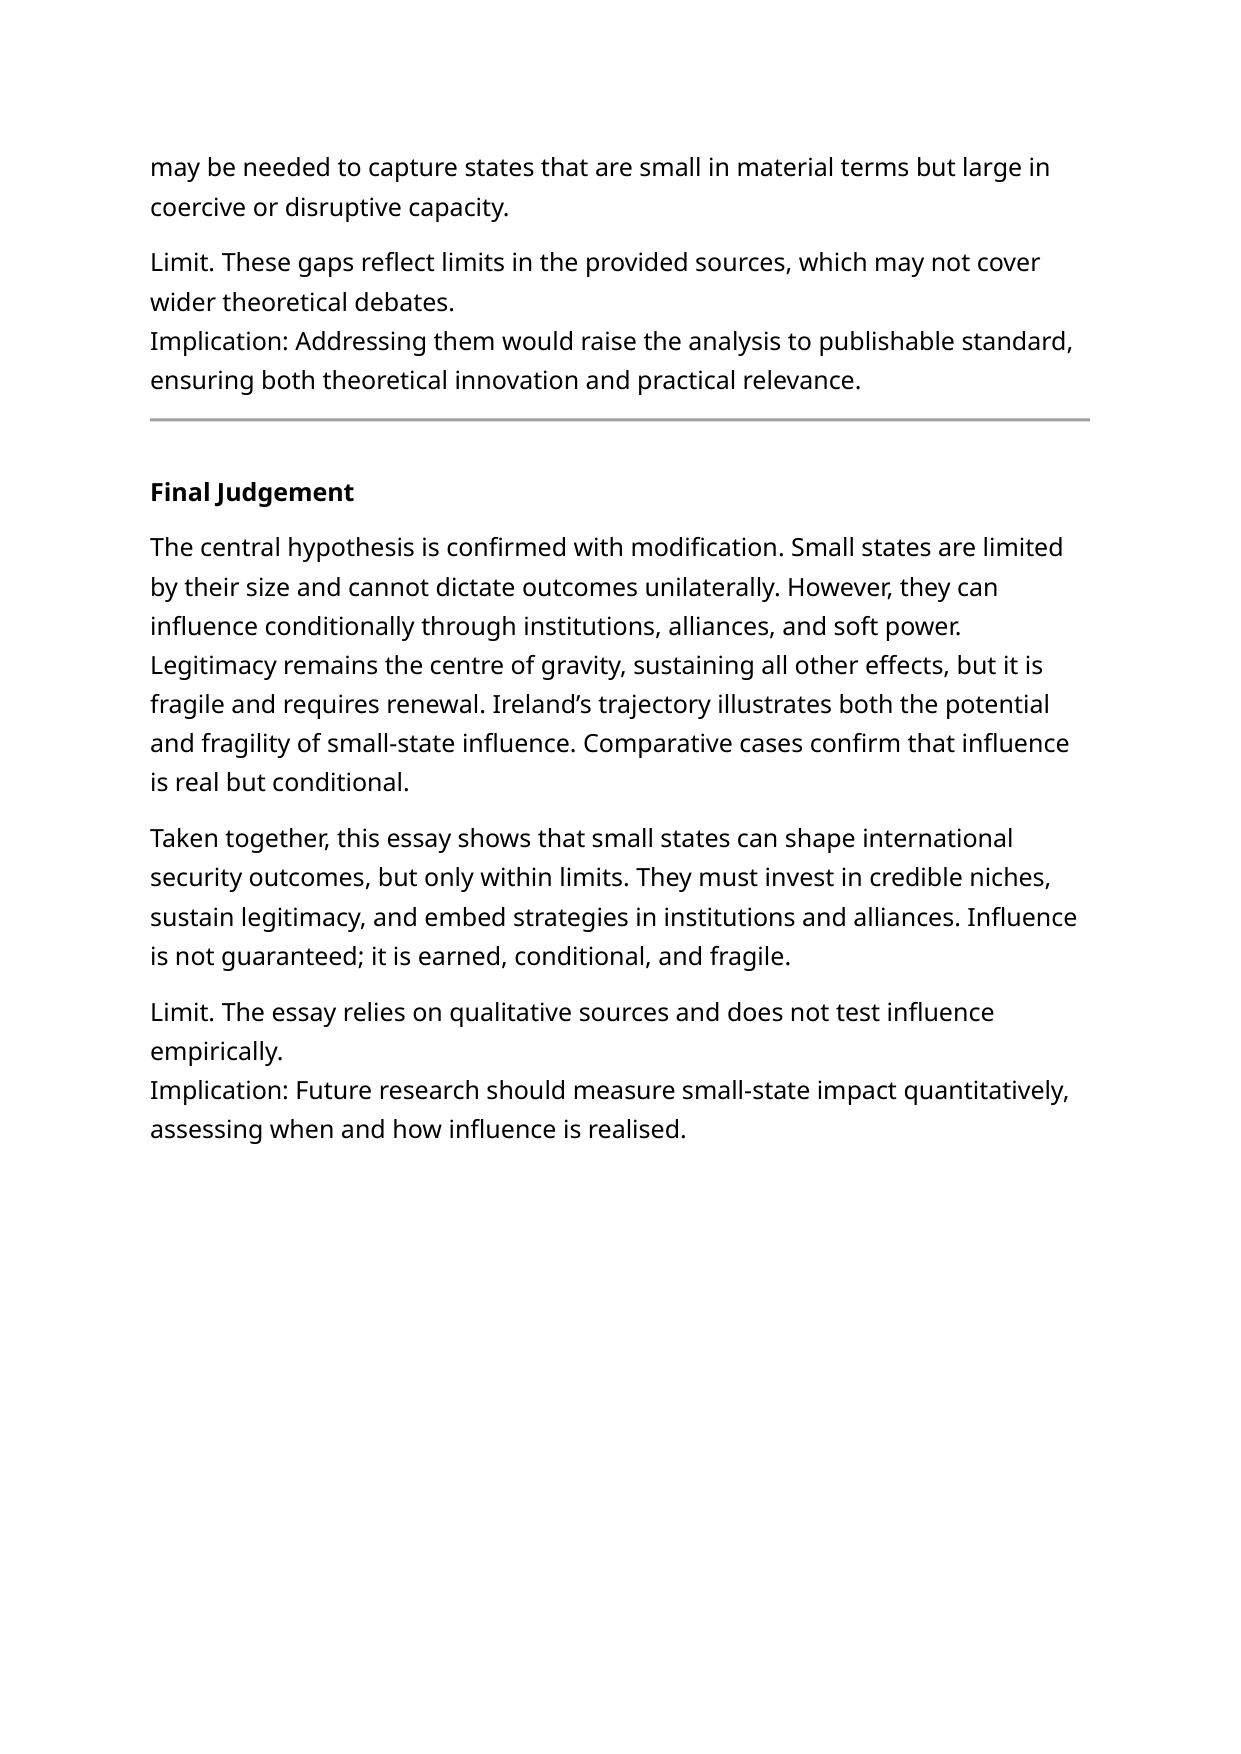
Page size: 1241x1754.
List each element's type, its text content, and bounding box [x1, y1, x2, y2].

text Limit. The essay relies on qualitative sources and does not test influence empirically. Implication: Future research should measure small-state impact quantitatively, assessing when and how influence is realised. [150, 994, 1090, 1146]
text Taken together, this essay shows that small states can shape international security outcomes, but only within limits. They must invest in credible niches, sustain legitimacy, and embed strategies in institutions and alliances. Influence is not guaranteed; it is earned, conditional, and fragile. [150, 821, 1090, 972]
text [150, 150, 1090, 223]
text Limit. These gaps reflect limits in the provided sources, which may not cover wider theoretical debates. Implication: Addressing them would raise the analysis to publishable standard, ensuring both theoretical innovation and practical relevance. [150, 245, 1090, 397]
text Final Judgement [150, 474, 1090, 508]
text The central hypothesis is confirmed with modification. Small states are limited by their size and cannot dictate outcomes unilaterally. However, they can influence conditionally through institutions, alliances, and soft power. Legitimacy remains the centre of gravity, sustaining all other effects, but it is fragile and requires renewal. Ireland’s trajectory illustrates both the potential and fragility of small-state influence. Comparative cases confirm that influence is real but conditional. [150, 530, 1090, 799]
